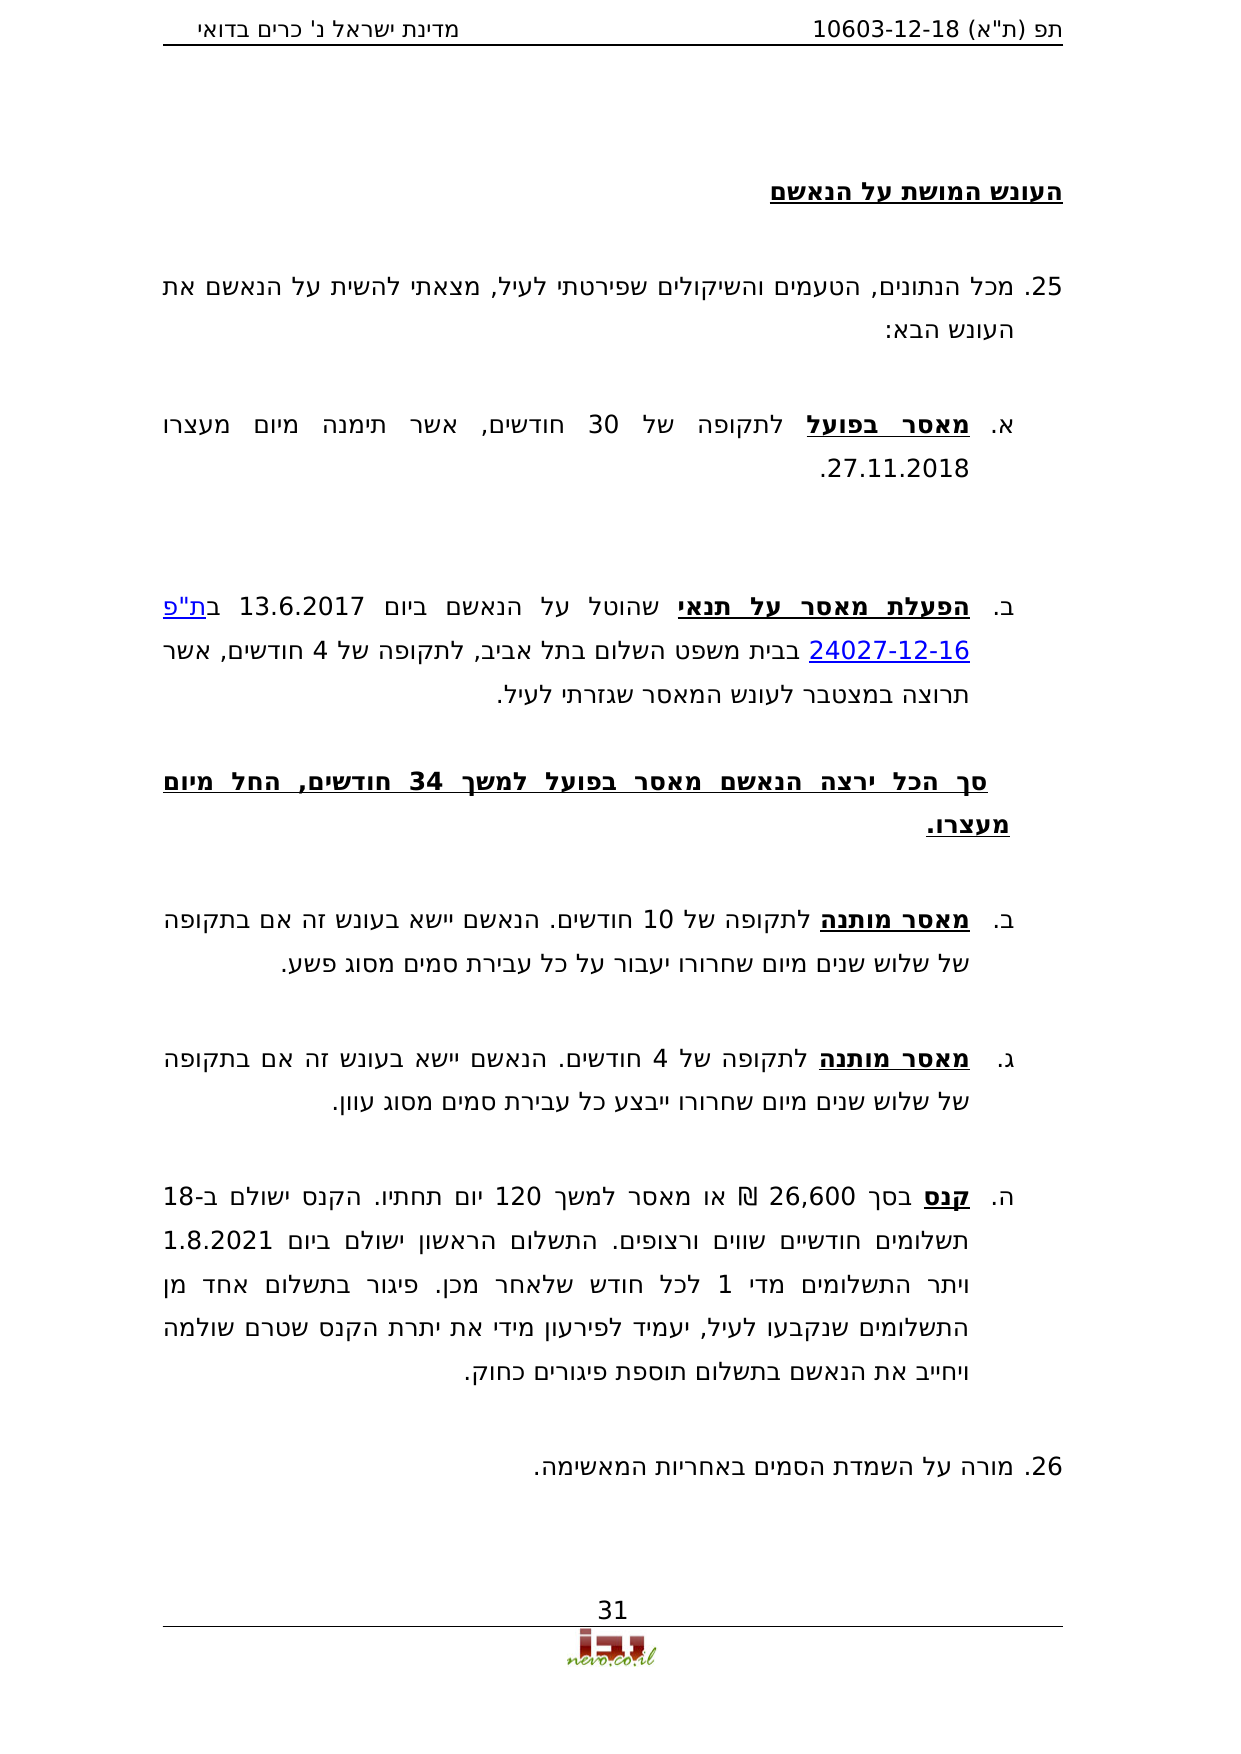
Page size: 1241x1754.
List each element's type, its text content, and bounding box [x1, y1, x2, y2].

text א. מאסר בפועל לתקופה של 30 חודשים, אשר תימנה מיום מעצרו 27.11.2018. [162, 411, 1063, 483]
text ב. מאסר מותנה לתקופה של 10 חודשים. הנאשם יישא בעונש זה אם בתקופה של שלוש שנים מיום שחרורו יעבור על כל עבירת סמים מסוג פשע. [162, 905, 1063, 978]
text 25. מכל הנתונים, הטעמים והשיקולים שפירטתי לעיל, מצאתי להשית על הנאשם את העונש הבא: [162, 272, 1063, 345]
text סך הכל ירצה הנאשם מאסר בפועל למשך 34 חודשים, החל מיום מעצרו. [162, 767, 1010, 840]
text ג. מאסר מותנה לתקופה של 4 חודשים. הנאשם יישא בעונש זה אם בתקופה של שלוש שנים מיום שחרורו ייבצע כל עבירת סמים מסוג עוון. [162, 1044, 1063, 1117]
text ב. הפעלת מאסר על תנאי שהוטל על הנאשם ביום 13.6.2017 בת"פ 24027-12-16 בבית משפט השלום בתל אביב, לתקופה של 4 חודשים, אשר תרוצה במצטבר לעונש המאסר שגזרתי לעיל. [162, 592, 1063, 709]
text 26. מורה על השמדת הסמים באחריות המאשימה. [162, 1452, 1063, 1481]
text ה. קנס בסך 26,600 ₪ או מאסר למשך 120 יום תחתיו. הקנס ישולם ב-18 תשלומים חודשיים שווים ורצופים. התשלום הראשון ישולם ביום 1.8.2021 ויתר התשלומים מדי 1 לכל חודש שלאחר מכן. פיגור בתשלום אחד מן התשלומים שנקבעו לעיל, יעמיד לפירעון מידי את יתרת הקנס שטרם שולמה ויחייב את הנאשם בתשלום תוספת פיגורים כחוק. [162, 1182, 1063, 1387]
picture [567, 1628, 658, 1667]
text העונש המושת על הנאשם [162, 177, 1063, 206]
